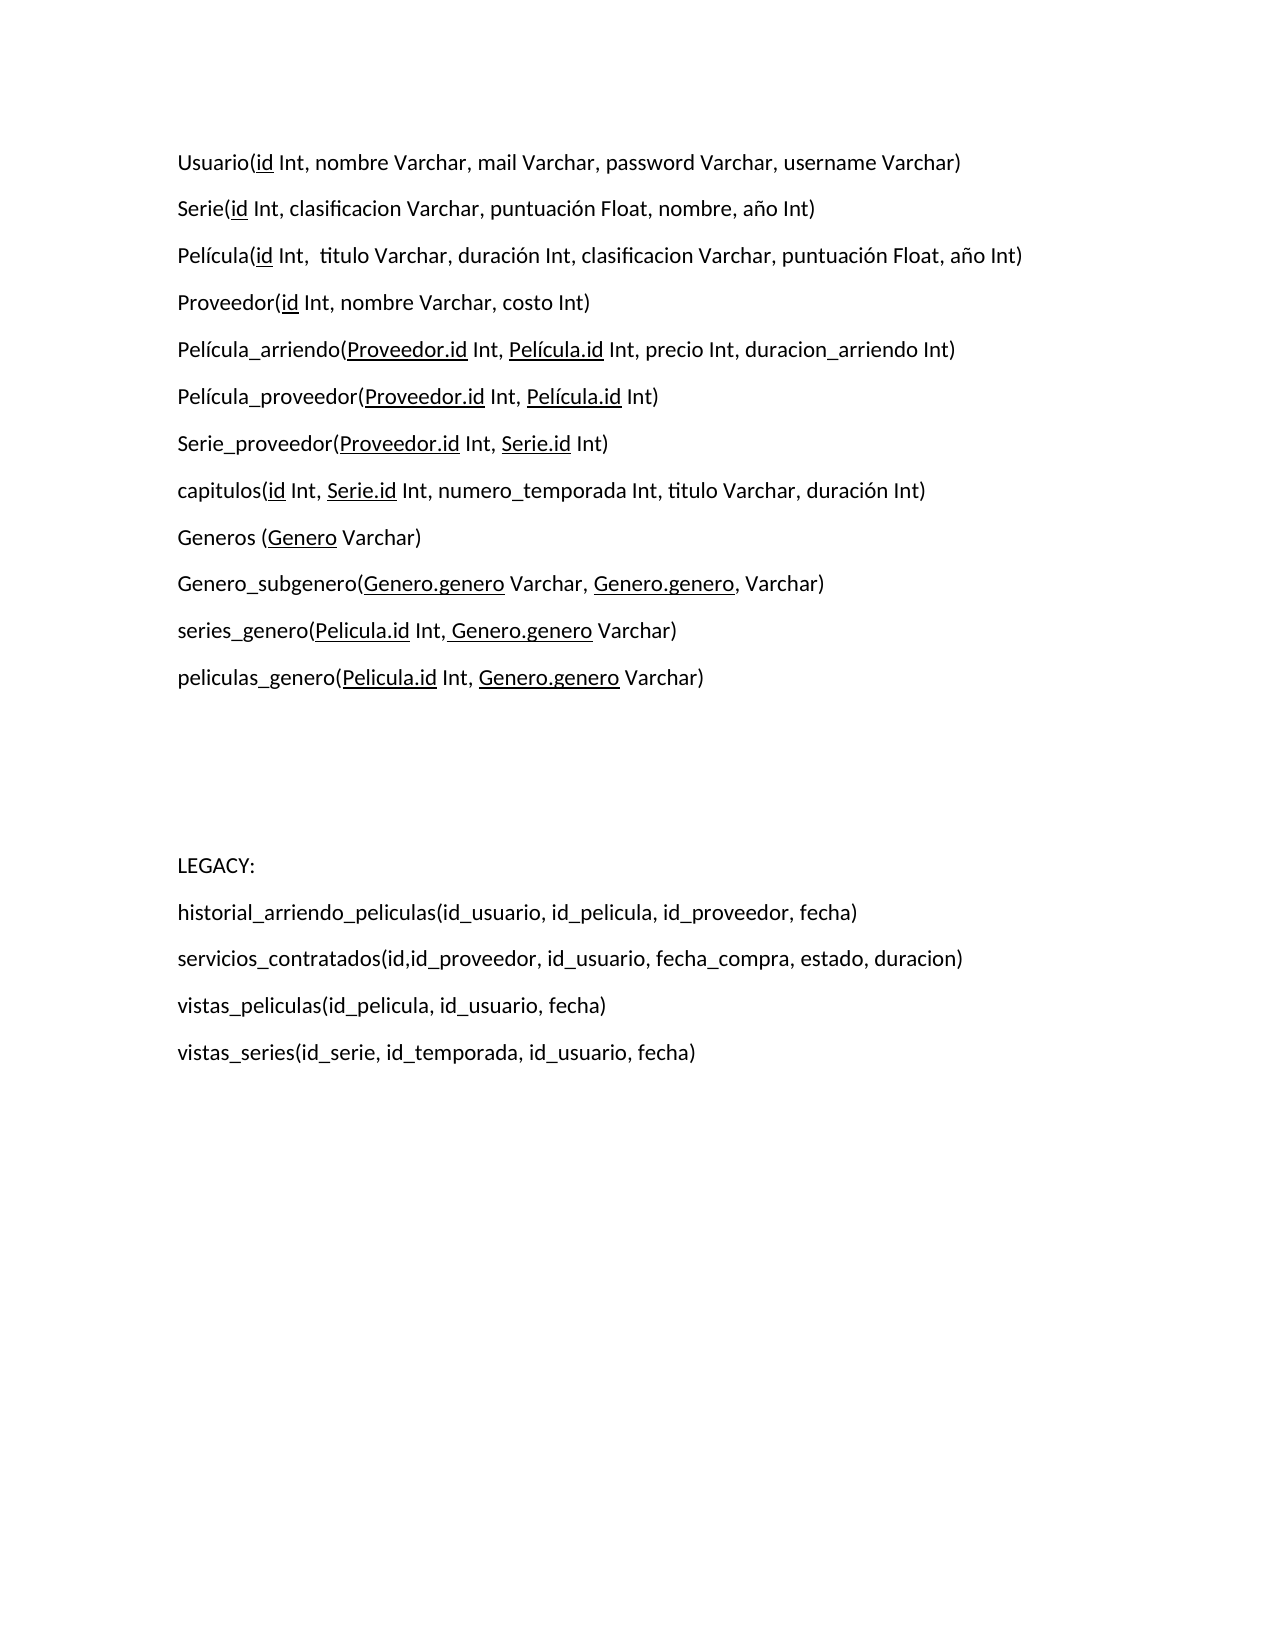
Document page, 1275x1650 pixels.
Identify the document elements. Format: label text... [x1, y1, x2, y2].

text Usuario(id Int, nombre Varchar, mail Varchar, password Varchar, username Varchar) [177, 148, 1098, 176]
text historial_arriendo_peliculas(id_usuario, id_pelicula, id_proveedor, fecha) [177, 898, 1098, 926]
text series_genero(Pelicula.id Int, Genero.genero Varchar) [177, 616, 1098, 644]
text capitulos(id Int, Serie.id Int, numero_temporada Int, titulo Varchar, duración Int) [177, 476, 1098, 504]
text servicios_contratados(id,id_proveedor, id_usuario, fecha_compra, estado, duracion) [177, 944, 1098, 972]
text Película_proveedor(Proveedor.id Int, Película.id Int) [177, 382, 1098, 410]
text vistas_series(id_serie, id_temporada, id_usuario, fecha) [177, 1038, 1098, 1066]
text vistas_peliculas(id_pelicula, id_usuario, fecha) [177, 991, 1098, 1019]
text Película(id Int, titulo Varchar, duración Int, clasificacion Varchar, puntuación Float, año Int) [177, 241, 1098, 269]
text peliculas_genero(Pelicula.id Int, Genero.genero Varchar) [177, 663, 1098, 691]
text Generos (Genero Varchar) [177, 523, 1098, 551]
text Película_arriendo(Proveedor.id Int, Película.id Int, precio Int, duracion_arriendo Int) [177, 335, 1098, 363]
text LEGACY: [177, 851, 1098, 879]
text Genero_subgenero(Genero.genero Varchar, Genero.genero, Varchar) [177, 569, 1098, 597]
text Serie_proveedor(Proveedor.id Int, Serie.id Int) [177, 429, 1098, 457]
text Serie(id Int, clasificacion Varchar, puntuación Float, nombre, año Int) [177, 194, 1098, 222]
text Proveedor(id Int, nombre Varchar, costo Int) [177, 288, 1098, 316]
